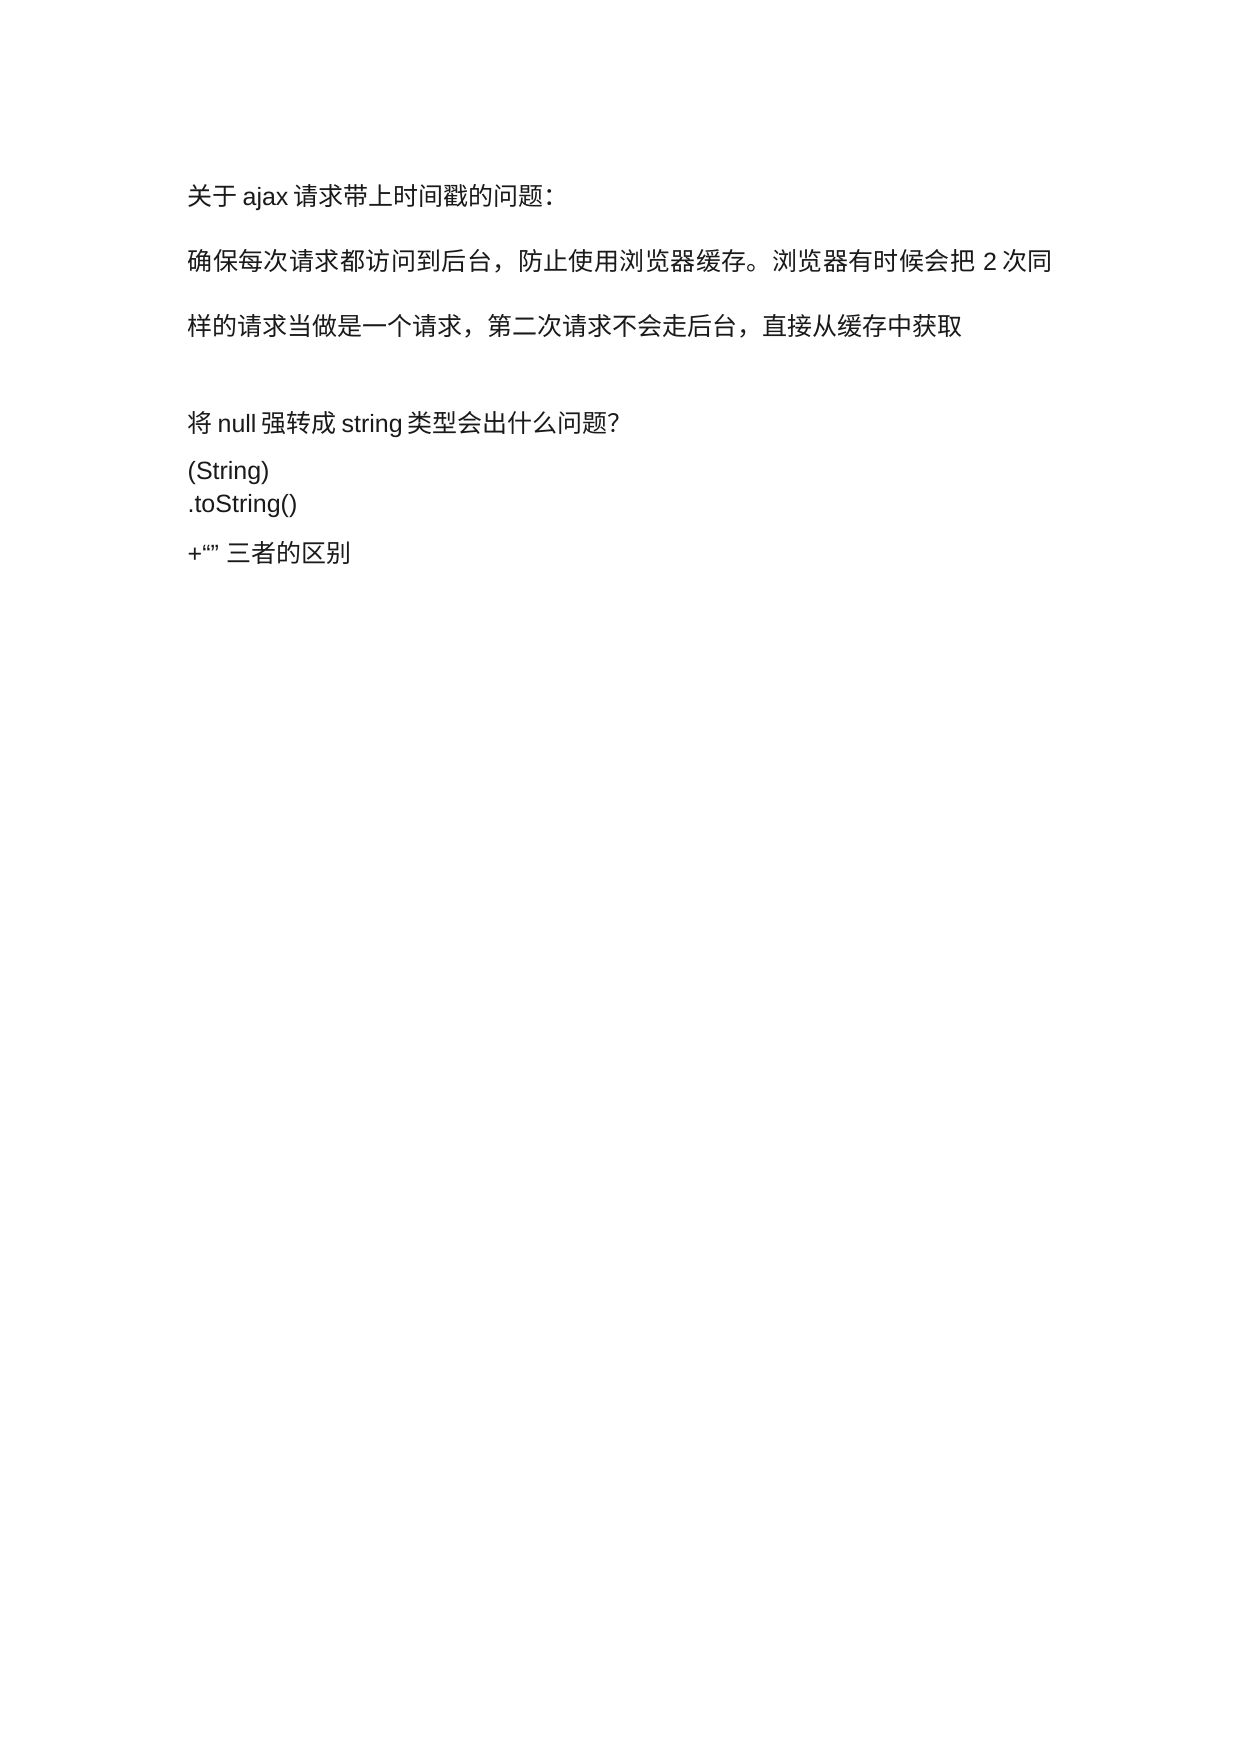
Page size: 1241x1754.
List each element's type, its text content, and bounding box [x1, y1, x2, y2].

text 将null强转成string类型会出什么问题？ [187, 389, 1053, 454]
text 确保每次请求都访问到后台，防止使用浏览器缓存。浏览器有时候会把2次同样的请求当做是一个请求，第二次请求不会走后台，直接从缓存中获取 [187, 227, 1053, 357]
text .toString() [187, 487, 1053, 519]
text 关于ajax请求带上时间戳的问题： [187, 162, 1053, 227]
text (String) [187, 454, 1053, 487]
text +“” 三者的区别 [187, 519, 1053, 584]
